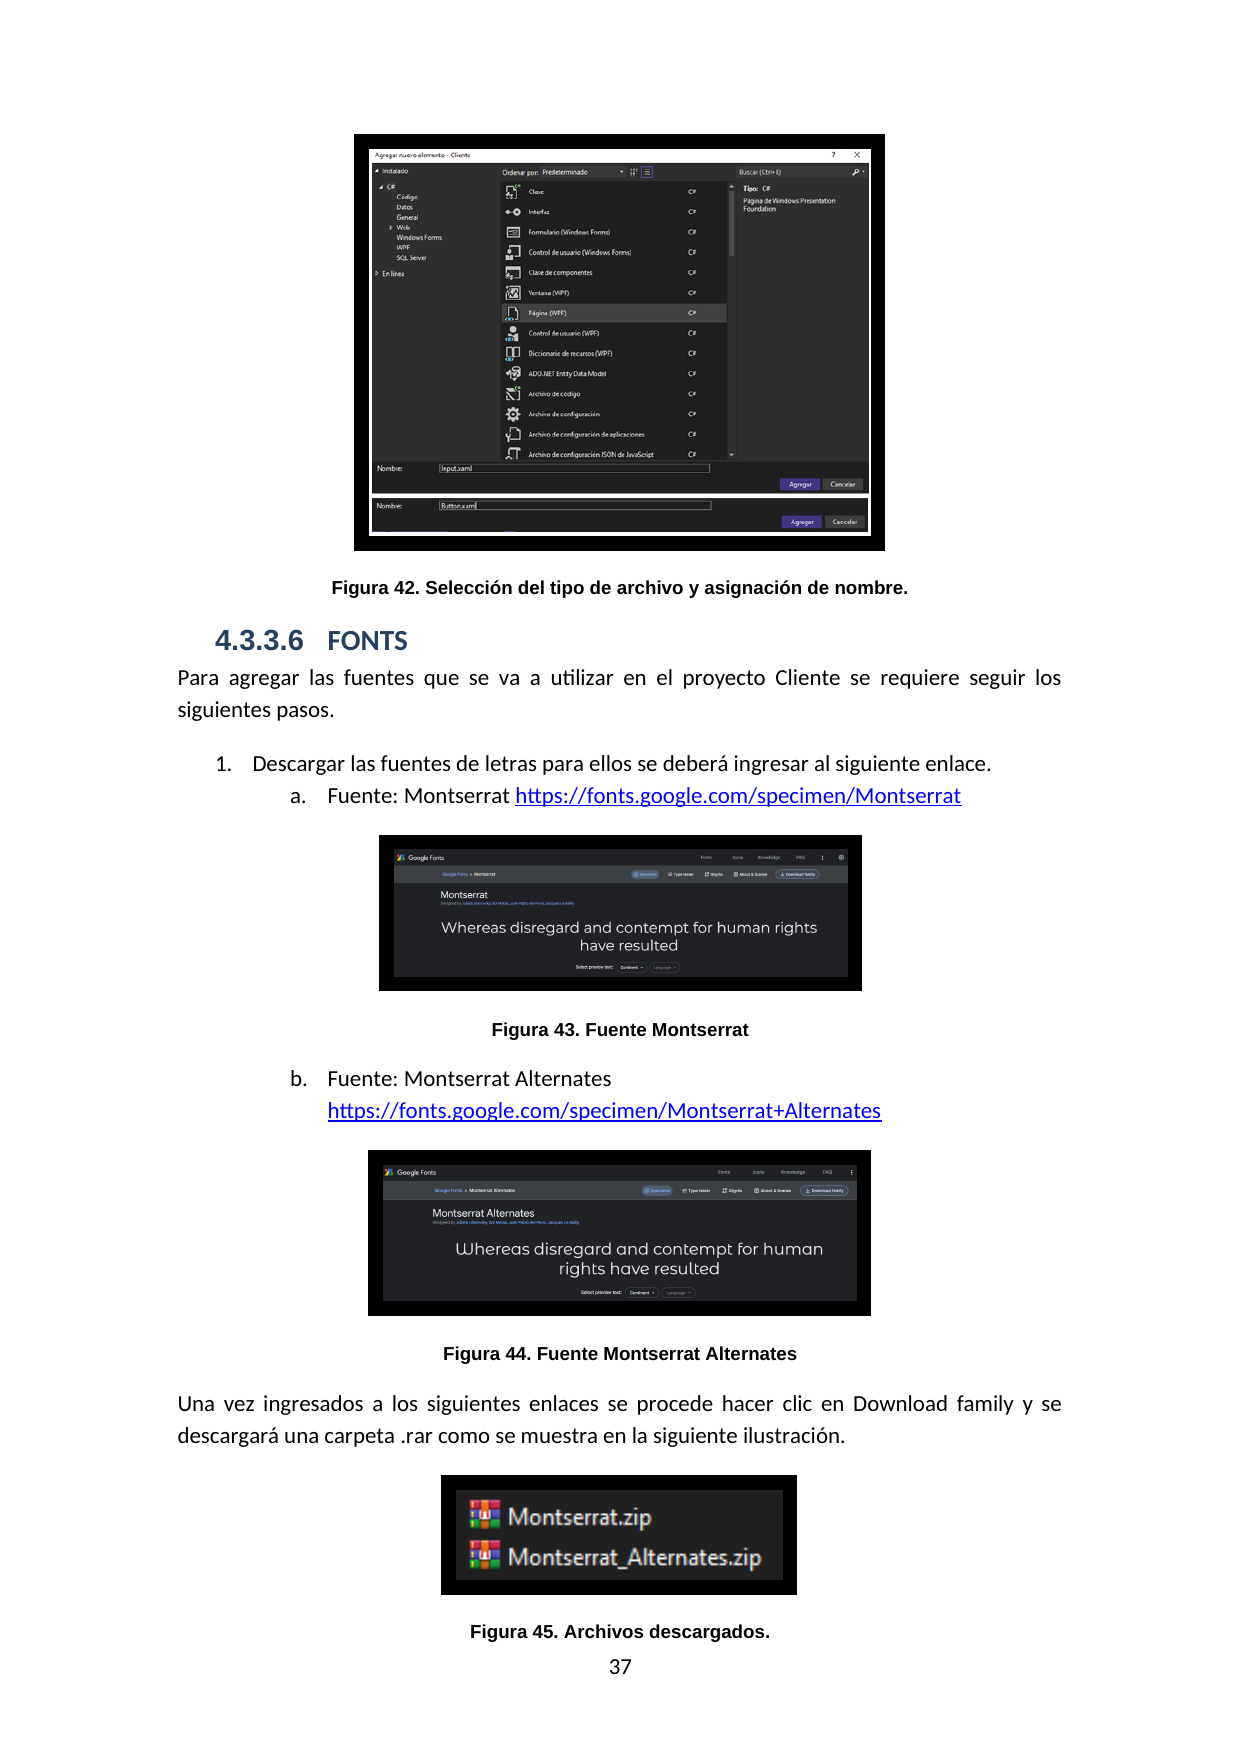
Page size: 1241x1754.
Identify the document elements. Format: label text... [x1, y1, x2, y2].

text Una vez ingresados a los siguientes enlaces se procede hacer clic en Download family y se descargará una carpeta .rar como se muestra en la siguiente ilustración. [177, 1389, 1063, 1449]
list Fuente: Montserrat https://fonts.google.com/specimen/Montserrat [290, 781, 1063, 809]
picture [456, 1490, 783, 1580]
picture [369, 149, 871, 536]
subtitle FONTS [215, 622, 1063, 658]
picture [394, 849, 848, 977]
list Descargar las fuentes de letras para ellos se deberá ingresar al siguiente enlace. [215, 749, 1063, 777]
list Fuente: Montserrat Alternates https://fonts.google.com/specimen/Montserrat+Alternates [290, 1064, 1063, 1124]
text Para agregar las fuentes que se va a utilizar en el proyecto Cliente se requiere seguir los siguientes pasos. [177, 663, 1063, 724]
text Figura 45. Archivos descargados. [177, 1621, 1063, 1642]
text Figura 42. Selección del tipo de archivo y asignación de nombre. [177, 577, 1063, 598]
text Figura 43. Fuente Montserrat [177, 1018, 1063, 1040]
text Figura 44. Fuente Montserrat Alternates [177, 1343, 1063, 1365]
picture [383, 1165, 857, 1301]
